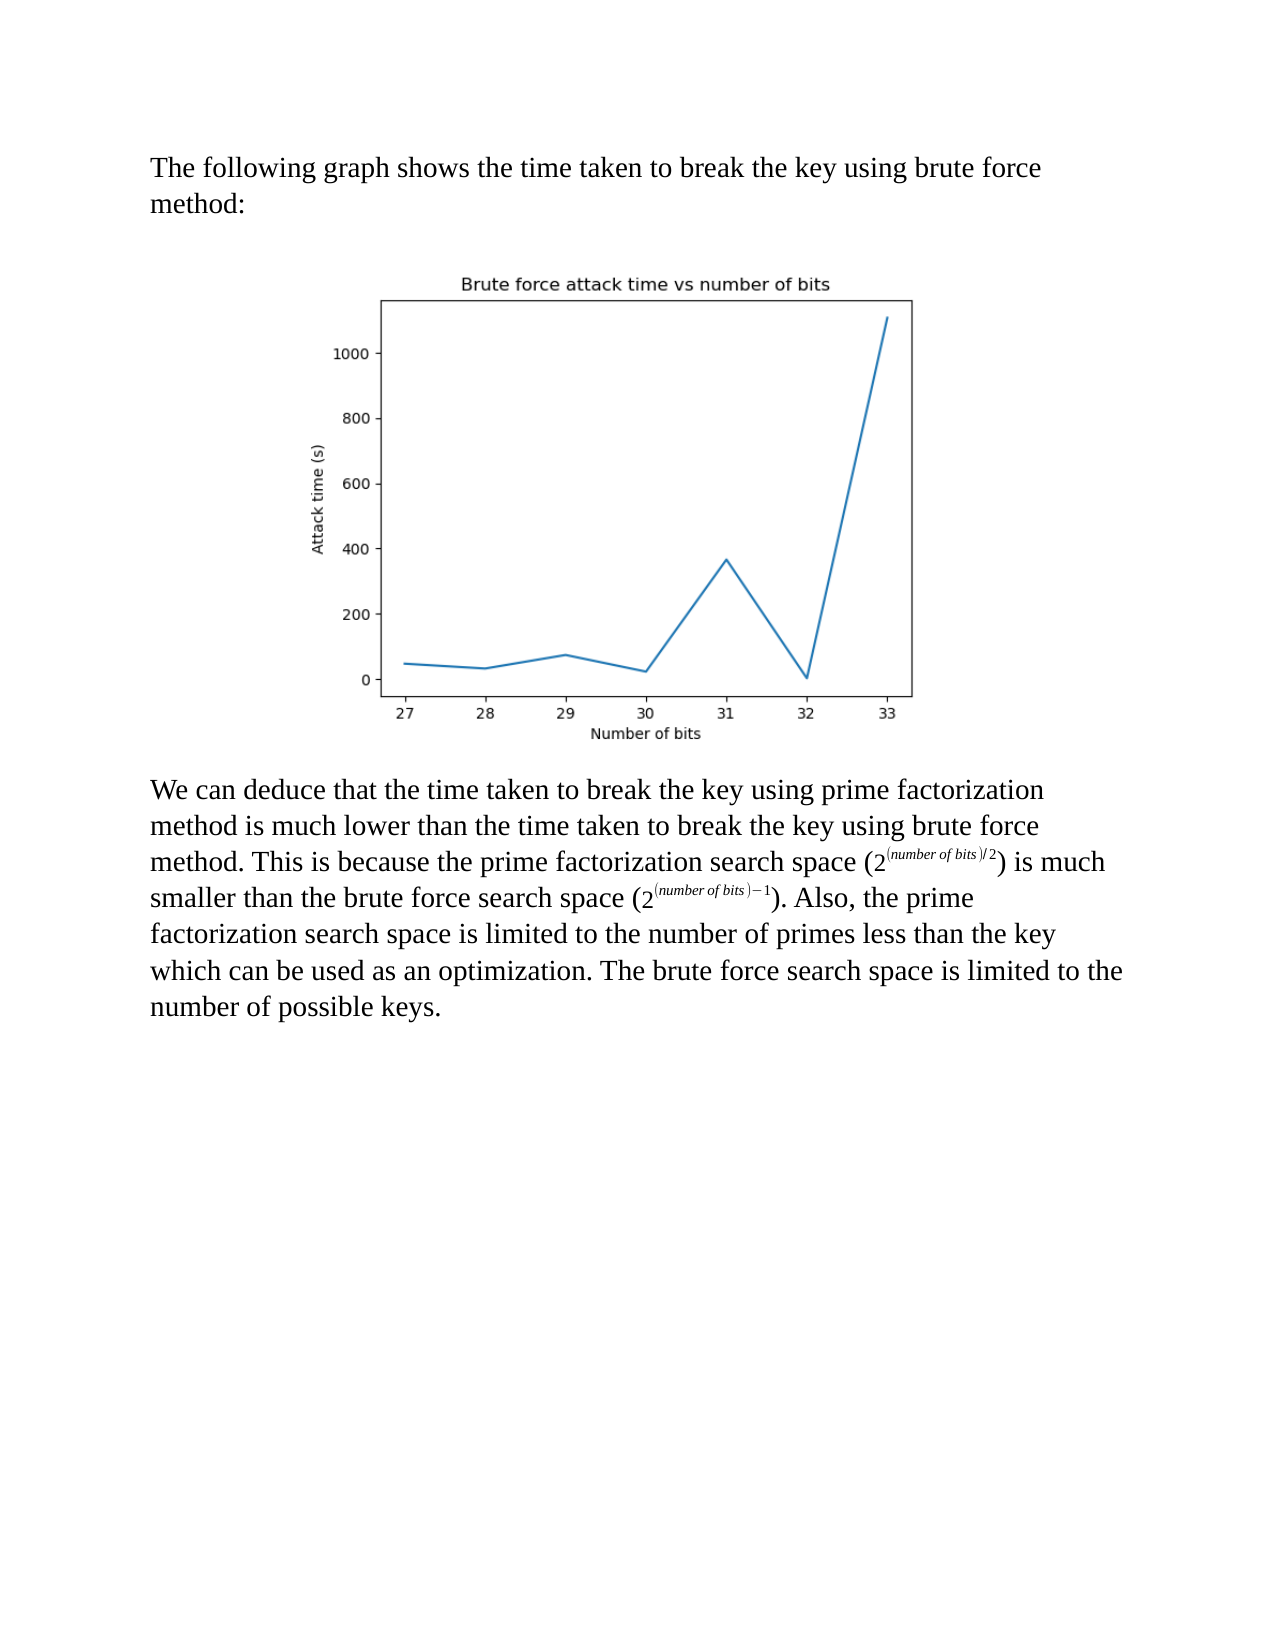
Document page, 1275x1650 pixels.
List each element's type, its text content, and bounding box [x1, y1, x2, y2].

text The following graph shows the time taken to break the key using brute force method: [150, 150, 1125, 220]
picture [295, 238, 980, 753]
text We can deduce that the time taken to break the key using prime factorization method is much lower than the time taken to break the key using brute force method. This is because the prime factorization search space () is much smaller than the brute force search space (). Also, the prime factorization search space is limited to the number of primes less than the key which can be used as an optimization. The brute force search space is limited to the number of possible keys. [150, 772, 1125, 1022]
